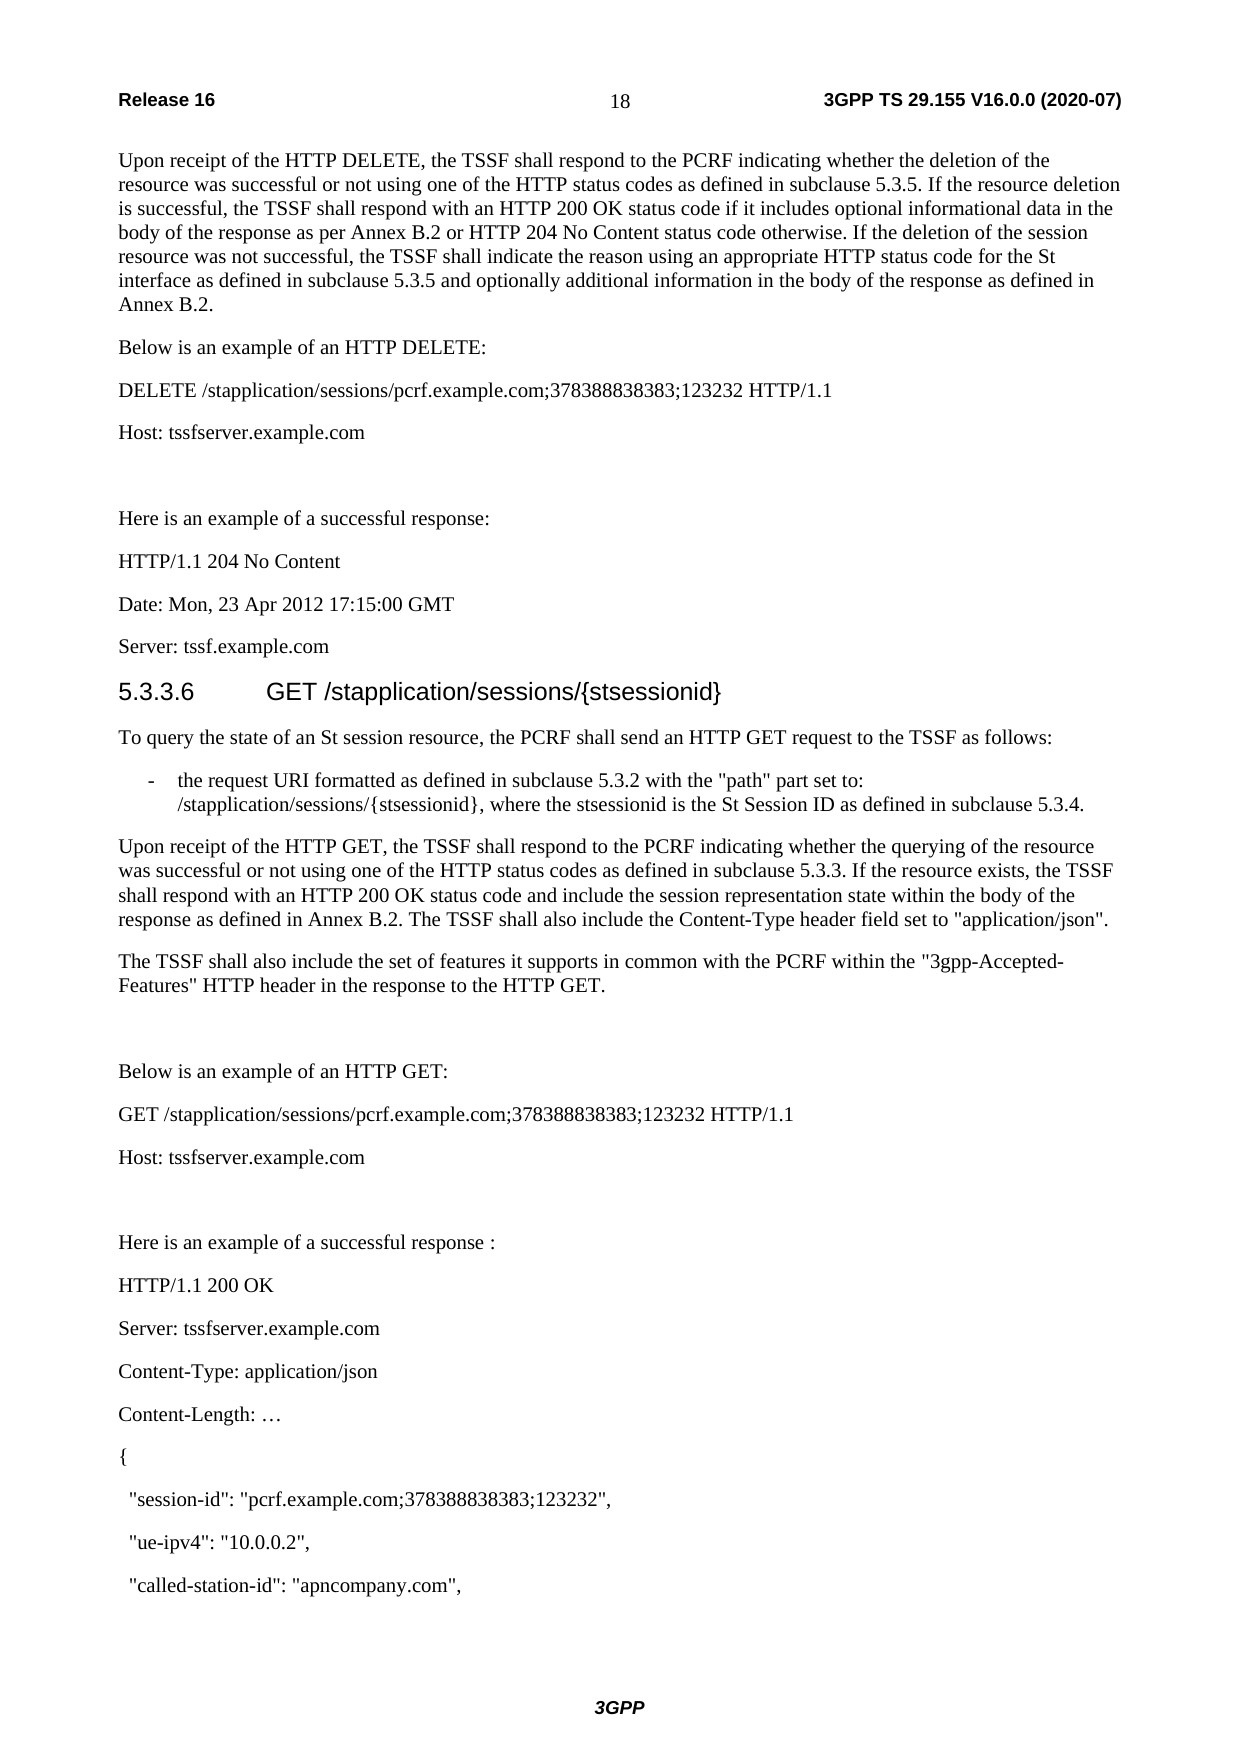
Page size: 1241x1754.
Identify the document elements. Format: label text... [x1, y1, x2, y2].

text Below is an example of an HTTP GET: [118, 1059, 1122, 1083]
text GET /stapplication/sessions/pcrf.example.com;378388838383;123232 HTTP/1.1 [118, 1102, 1122, 1126]
text Server: tssfserver.example.com [118, 1316, 1122, 1340]
text { [118, 1444, 1122, 1468]
text Below is an example of an HTTP DELETE: [118, 335, 1122, 359]
text - the request URI formatted as defined in subclause 5.3.2 with the "path" part set to: /stapplication/sessions/{stsessionid}, where the stsessionid is the St Session ID as defined in subclause 5.3.4. [148, 767, 1122, 816]
text Upon receipt of the HTTP DELETE, the TSSF shall respond to the PCRF indicating whether the deletion of the resource was successful or not using one of the HTTP status codes as defined in subclause 5.3.5. If the resource deletion is successful, the TSSF shall respond with an HTTP 200 OK status code if it includes optional informational data in the body of the response as per Annex B.2 or HTTP 204 No Content status code otherwise. If the deletion of the session resource was not successful, the TSSF shall indicate the reason using an appropriate HTTP status code for the St interface as defined in subclause 5.3.5 and optionally additional information in the body of the response as defined in Annex B.2. [118, 147, 1122, 316]
text To query the state of an St session resource, the PCRF shall send an HTTP GET request to the TSSF as follows: [118, 725, 1122, 749]
text Here is an example of a successful response : [118, 1230, 1122, 1254]
text "called-station-id": "apncompany.com", [118, 1573, 1122, 1597]
text Content-Length: … [118, 1402, 1122, 1426]
text Host: tssfserver.example.com [118, 1145, 1122, 1169]
text HTTP/1.1 204 No Content [118, 549, 1122, 573]
text DELETE /stapplication/sessions/pcrf.example.com;378388838383;123232 HTTP/1.1 [118, 377, 1122, 402]
text Server: tssf.example.com [118, 634, 1122, 658]
text "ue-ipv4": "10.0.0.2", [118, 1530, 1122, 1554]
subtitle 5.3.3.6 GET /stapplication/sessions/{stsessionid} [118, 677, 1122, 706]
text The TSSF shall also include the set of features it supports in common with the PCRF within the "3gpp-Accepted-Features" HTTP header in the response to the HTTP GET. [118, 949, 1122, 997]
text "session-id": "pcrf.example.com;378388838383;123232", [118, 1487, 1122, 1511]
text Here is an example of a successful response: [118, 506, 1122, 530]
text HTTP/1.1 200 OK [118, 1273, 1122, 1297]
text Host: tssfserver.example.com [118, 420, 1122, 444]
text Date: Mon, 23 Apr 2012 17:15:00 GMT [118, 592, 1122, 616]
text Upon receipt of the HTTP GET, the TSSF shall respond to the PCRF indicating whether the querying of the resource was successful or not using one of the HTTP status codes as defined in subclause 5.3.3. If the resource exists, the TSSF shall respond with an HTTP 200 OK status code and include the session representation state within the body of the response as defined in Annex B.2. The TSSF shall also include the Content-Type header field set to "application/json". [118, 834, 1122, 931]
text Content-Type: application/json [118, 1359, 1122, 1383]
